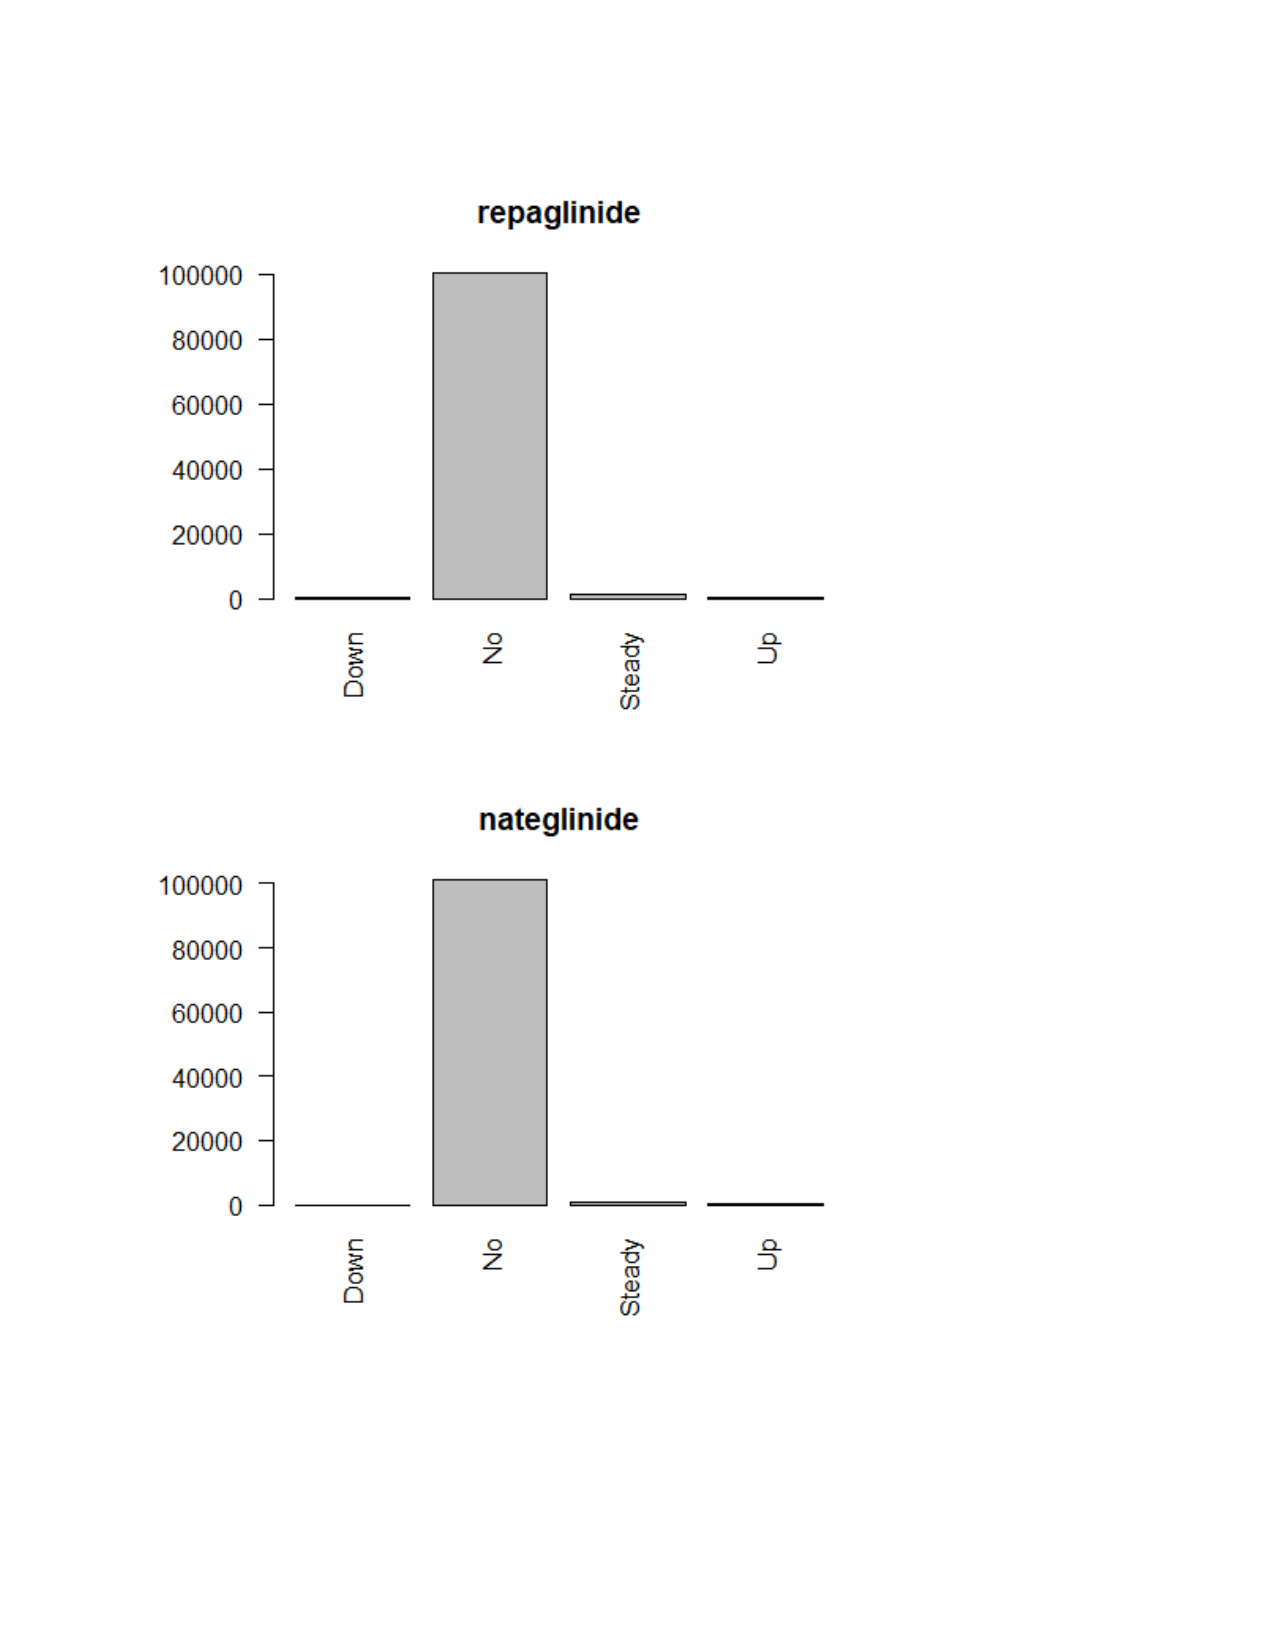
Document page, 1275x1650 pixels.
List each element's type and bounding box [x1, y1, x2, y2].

picture [150, 150, 908, 1363]
